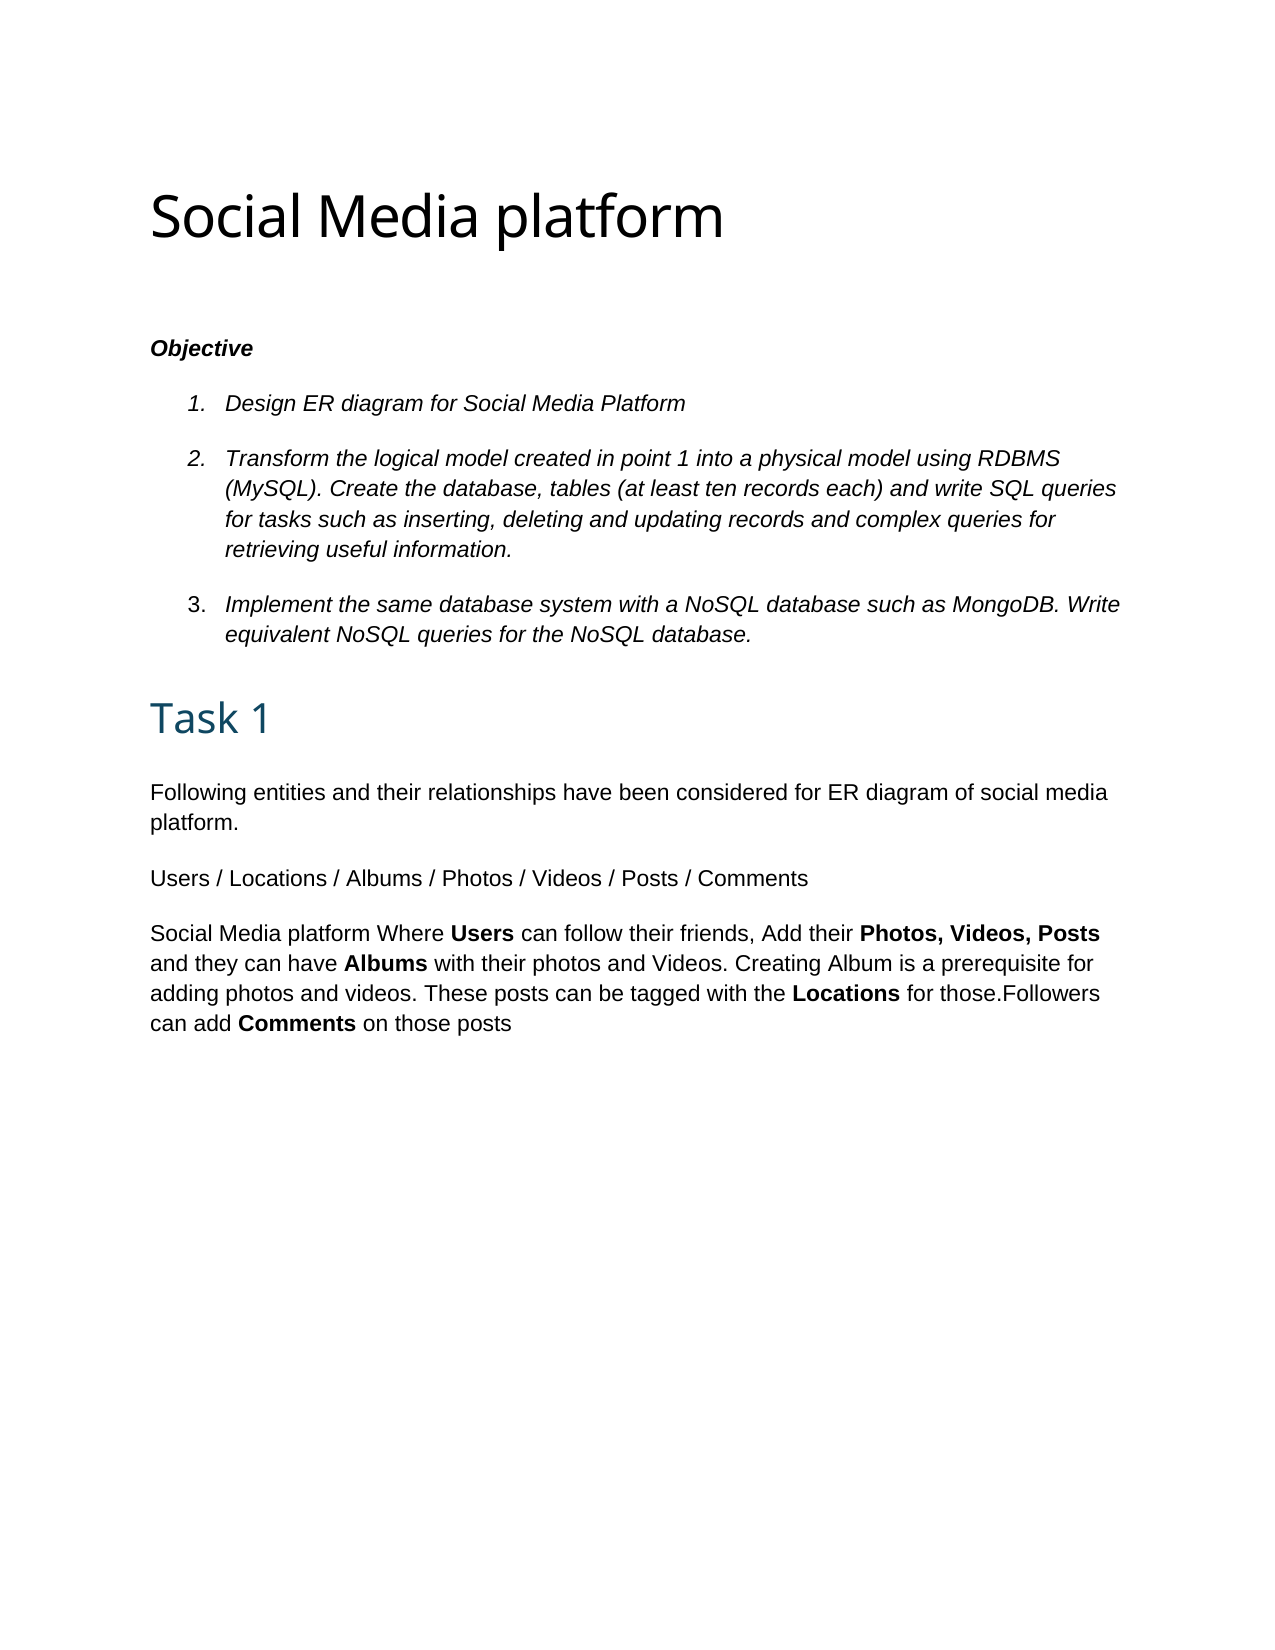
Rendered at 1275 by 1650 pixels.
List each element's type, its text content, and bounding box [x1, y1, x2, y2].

text Objective [150, 335, 1125, 361]
list Implement the same database system with a NoSQL database such as MongoDB. Write equivalent NoSQL queries for the NoSQL database. [187, 591, 1125, 647]
list Transform the logical model created in point 1 into a physical model using RDBMS (MySQL). Create the database, tables (at least ten records each) and write SQL queries for tasks such as inserting, deleting and updating records and complex queries for retrieving useful information. [187, 445, 1125, 562]
subtitle Task 1 [150, 689, 1125, 746]
title Social Media platform [150, 175, 1125, 254]
text Following entities and their relationships have been considered for ER diagram of social media platform. [150, 779, 1125, 836]
list Design ER diagram for Social Media Platform [187, 390, 1125, 416]
text Social Media platform Where Users can follow their friends, Add their Photos, Videos, Posts and they can have Albums with their photos and Videos. Creating Album is a prerequisite for adding photos and videos. These posts can be tagged with the Locations for those.Followers can add Comments on those posts [150, 920, 1125, 1037]
text Users / Locations / Albums / Photos / Videos / Posts / Comments [150, 864, 1125, 891]
